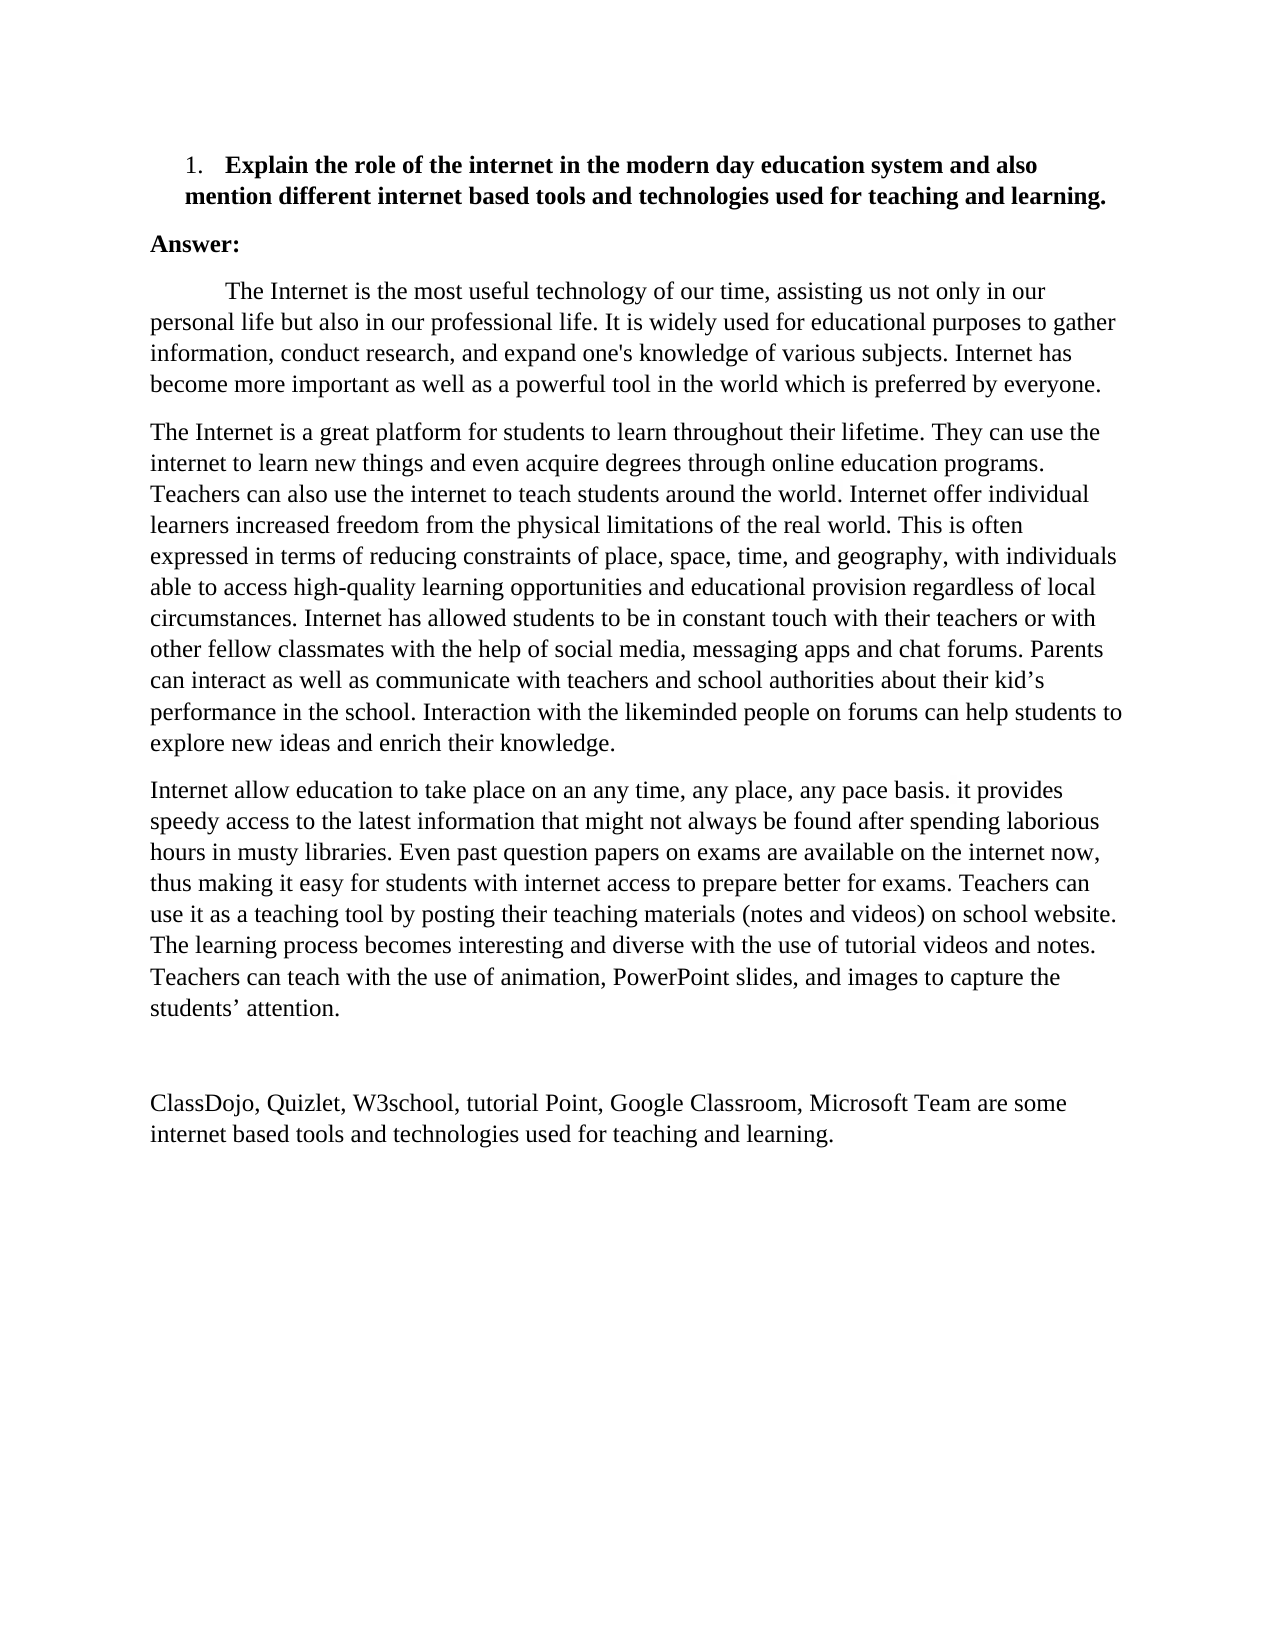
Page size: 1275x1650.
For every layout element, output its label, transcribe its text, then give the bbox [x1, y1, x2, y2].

text ClassDojo, Quizlet, W3school, tutorial Point, Google Classroom, Microsoft Team are some internet based tools and technologies used for teaching and learning. [150, 1088, 1125, 1148]
text The Internet is a great platform for students to learn throughout their lifetime. They can use the internet to learn new things and even acquire degrees through online education programs. Teachers can also use the internet to teach students around the world. Internet offer individual learners increased freedom from the physical limitations of the real world. This is often expressed in terms of reducing constraints of place, space, time, and geography, with individuals able to access high-quality learning opportunities and educational provision regardless of local circumstances. Internet has allowed students to be in constant touch with their teachers or with other fellow classmates with the help of social media, messaging apps and chat forums. Parents can interact as well as communicate with teachers and school authorities about their kid’s performance in the school. Interaction with the likeminded people on forums can help students to explore new ideas and enrich their knowledge. [150, 417, 1125, 756]
text The Internet is the most useful technology of our time, assisting us not only in our personal life but also in our professional life. It is widely used for educational purposes to gather information, conduct research, and expand one's knowledge of various subjects. Internet has become more important as well as a powerful tool in the world which is preferred by everyone. [150, 276, 1125, 398]
text Internet allow education to take place on an any time, any place, any pace basis. it provides speedy access to the latest information that might not always be found after spending laborious hours in musty libraries. Even past question papers on exams are available on the internet now, thus making it easy for students with internet access to prepare better for exams. Teachers can use it as a teaching tool by posting their teaching materials (notes and videos) on school website. The learning process becomes interesting and diverse with the use of tutorial videos and notes. Teachers can teach with the use of animation, PowerPoint slides, and images to capture the students’ attention. [150, 775, 1125, 1021]
list Explain the role of the internet in the modern day education system and also mention different internet based tools and technologies used for teaching and learning. [184, 150, 1125, 210]
text Answer: [150, 229, 1125, 257]
